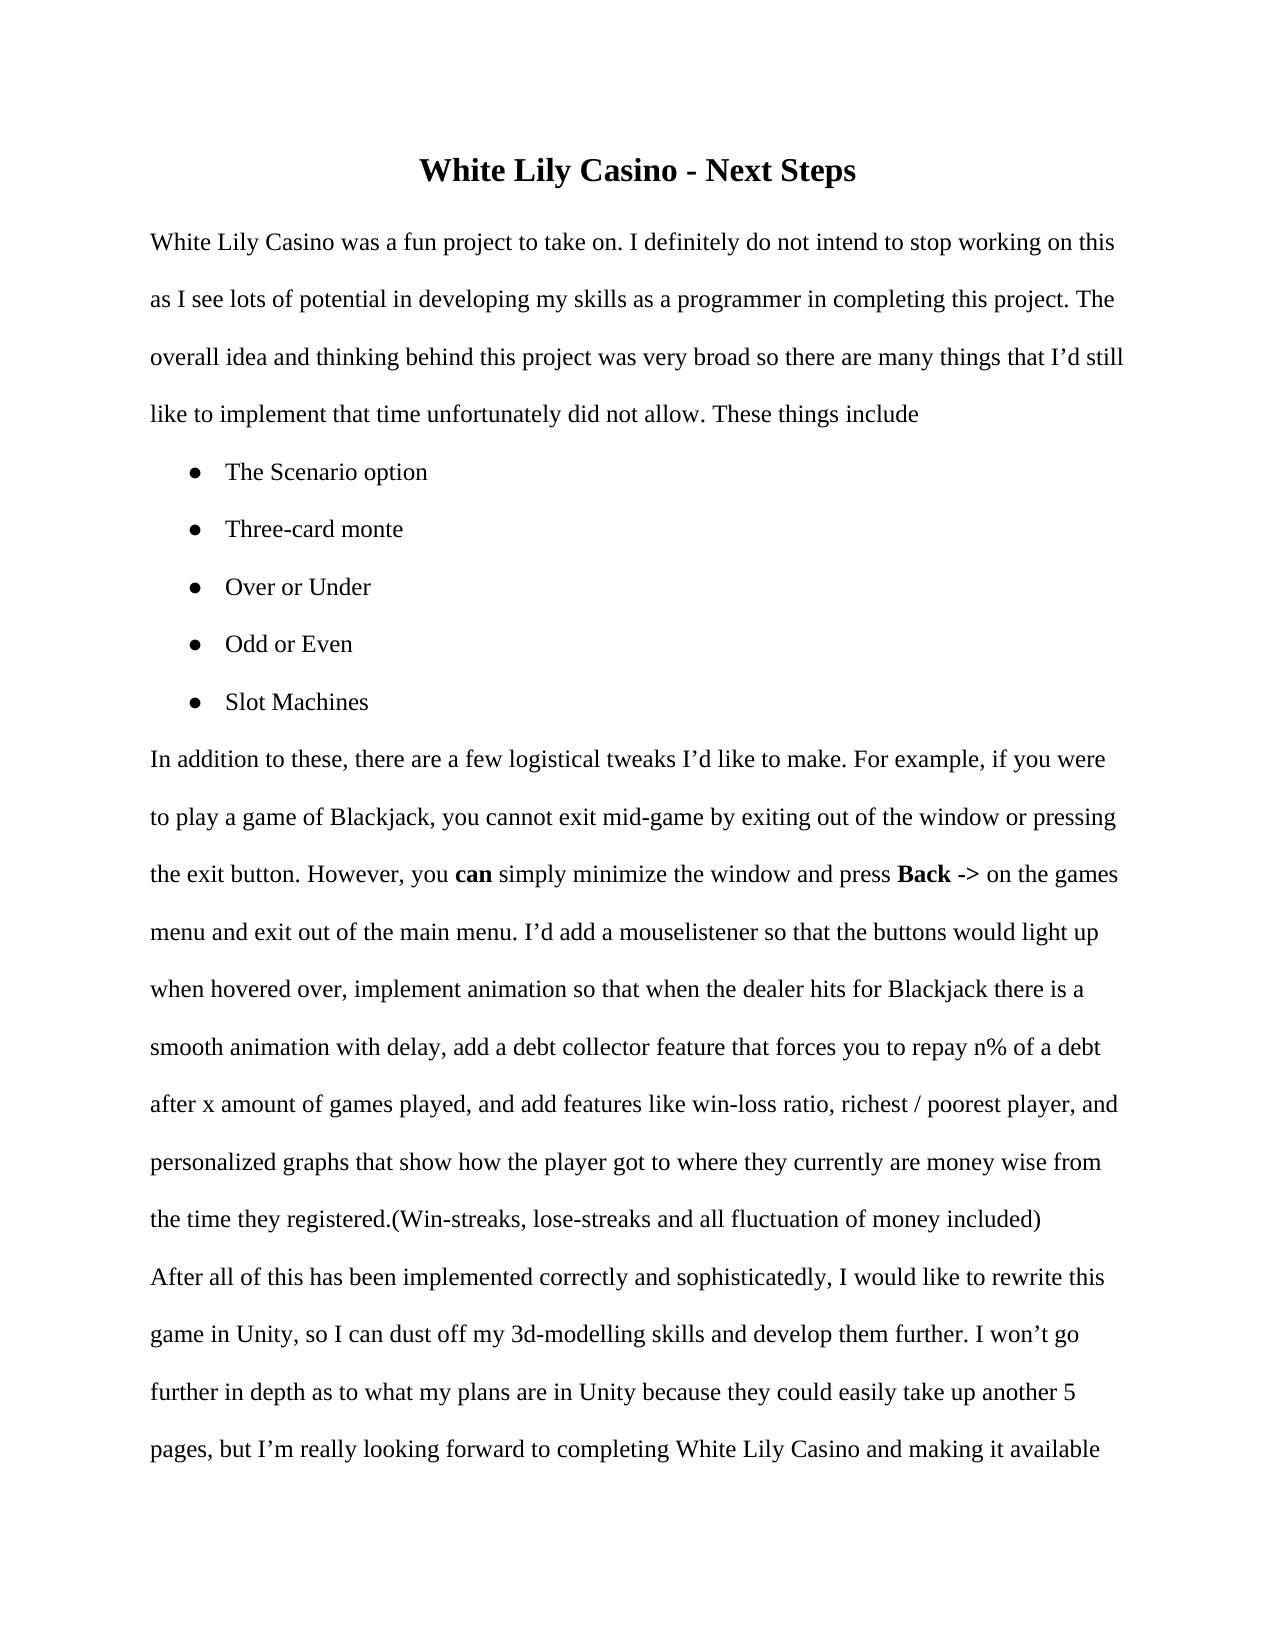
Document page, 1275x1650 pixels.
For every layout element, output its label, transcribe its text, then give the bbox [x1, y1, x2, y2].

list Three-card monte [187, 514, 1125, 543]
text White Lily Casino - Next Steps [150, 150, 1125, 188]
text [150, 1262, 1125, 1463]
text White Lily Casino was a fun project to take on. I definitely do not intend to stop working on this as I see lots of potential in developing my skills as a programmer in completing this project. The overall idea and thinking behind this project was very broad so there are many things that I’d still like to implement that time unfortunately did not allow. These things include [150, 227, 1125, 428]
text In addition to these, there are a few logistical tweaks I’d like to make. For example, if you were to play a game of Blackjack, you cannot exit mid-game by exiting out of the window or pressing the exit button. However, you can simply minimize the window and press Back -> on the games menu and exit out of the main menu. I’d add a mouselistener so that the buttons would light up when hovered over, implement animation so that when the dealer hits for Blackjack there is a smooth animation with delay, add a debt collector feature that forces you to repay n% of a debt after x amount of games played, and add features like win-loss ratio, richest / poorest player, and personalized graphs that show how the player got to where they currently are money wise from the time they registered.(Win-streaks, lose-streaks and all fluctuation of money included) [150, 744, 1125, 1233]
list The Scenario option [187, 457, 1125, 485]
list Over or Under [187, 572, 1125, 600]
list Slot Machines [187, 687, 1125, 715]
list Odd or Even [187, 629, 1125, 658]
